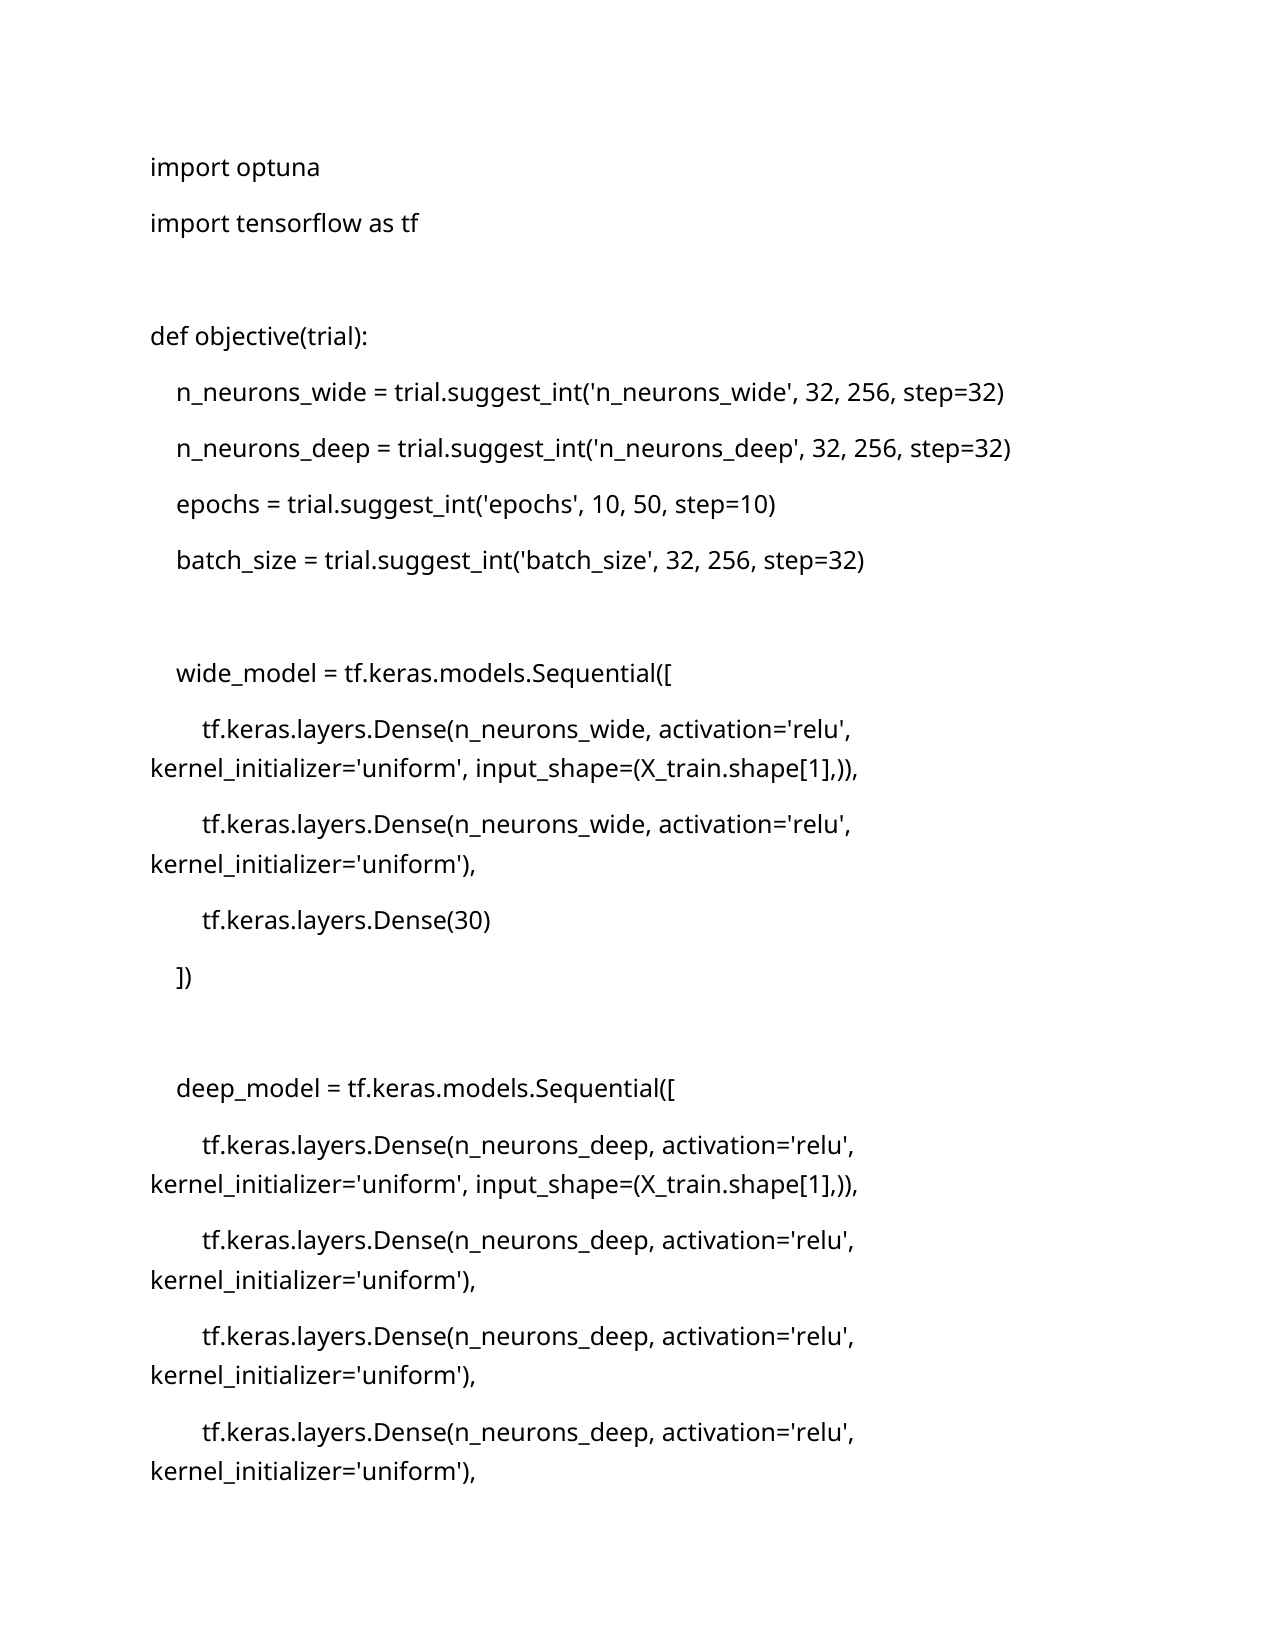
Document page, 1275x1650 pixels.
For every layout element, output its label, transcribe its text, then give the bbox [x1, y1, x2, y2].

text tf.keras.layers.Dense(n_neurons_wide, activation='relu', kernel_initializer='uniform', input_shape=(X_train.shape[1],)), [150, 711, 1125, 785]
text import optuna [150, 150, 1125, 184]
text tf.keras.layers.Dense(30) [150, 903, 1125, 937]
text tf.keras.layers.Dense(n_neurons_deep, activation='relu', kernel_initializer='uniform', input_shape=(X_train.shape[1],)), [150, 1127, 1125, 1201]
text wide_model = tf.keras.models.Sequential([ [150, 655, 1125, 689]
text def objective(trial): [150, 318, 1125, 352]
text n_neurons_deep = trial.suggest_int('n_neurons_deep', 32, 256, step=32) [150, 431, 1125, 465]
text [150, 1318, 1125, 1392]
text deep_model = tf.keras.models.Sequential([ [150, 1071, 1125, 1105]
text ]) [150, 959, 1125, 993]
text tf.keras.layers.Dense(n_neurons_deep, activation='relu', kernel_initializer='uniform'), [150, 1223, 1125, 1296]
text epochs = trial.suggest_int('epochs', 10, 50, step=10) [150, 487, 1125, 521]
text tf.keras.layers.Dense(n_neurons_wide, activation='relu', kernel_initializer='uniform'), [150, 807, 1125, 881]
text n_neurons_wide = trial.suggest_int('n_neurons_wide', 32, 256, step=32) [150, 374, 1125, 409]
text import tensorflow as tf [150, 206, 1125, 240]
text batch_size = trial.suggest_int('batch_size', 32, 256, step=32) [150, 543, 1125, 577]
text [150, 1414, 1125, 1488]
